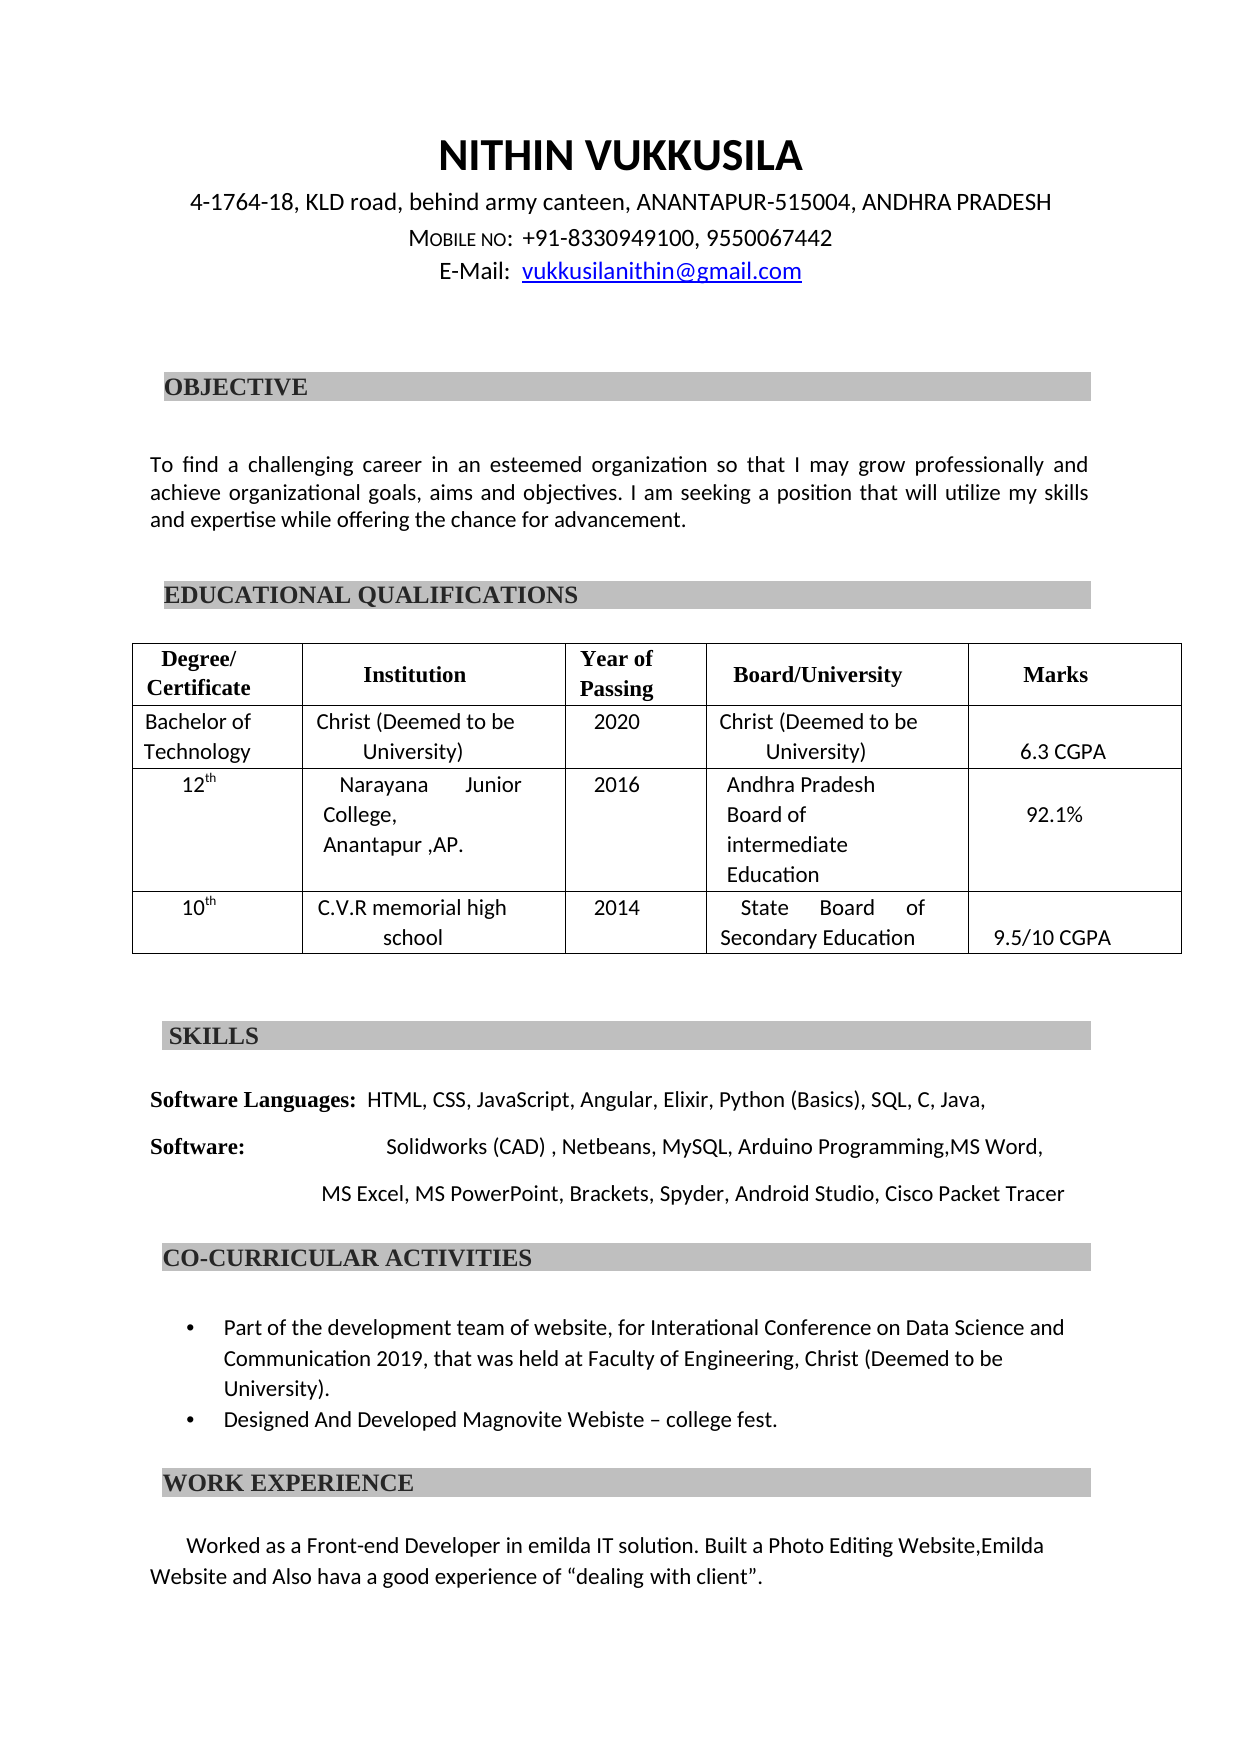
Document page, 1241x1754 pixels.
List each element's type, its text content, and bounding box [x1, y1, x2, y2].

subtitle OBJECTIVE [164, 372, 1091, 401]
subtitle SKILLS [162, 1021, 1091, 1050]
table_cell 92.1% [969, 769, 1181, 891]
list Part of the development team of website, for Interational Conference on Data Science and Communication 2019, that was held at Faculty of Engineering, Christ (Deemed to be University). [186, 1313, 1091, 1402]
text Software Languages: HTML, CSS, JavaScript, Angular, Elixir, Python (Basics), SQL, C, Java, [150, 1085, 1091, 1113]
table_cell 2014 [566, 892, 706, 953]
table_cell Christ (Deemed to be University) [707, 706, 968, 767]
text Worked as a Front-end Developer in emilda IT solution. Built a Photo Editing Website,Emilda Website and Also hava a good experience of “dealing with client”. [150, 1532, 1091, 1590]
table_cell 10th [133, 892, 302, 953]
text MS Excel, MS PowerPoint, Brackets, Spyder, Android Studio, Cisco Packet Tracer [150, 1179, 1066, 1207]
table_cell 12th [133, 769, 302, 891]
table_header Degree/ Certificate [133, 644, 302, 705]
table_cell 2016 [566, 769, 706, 891]
subtitle EDUCATIONAL QUALIFICATIONS [164, 581, 1091, 609]
text NITHIN VUKKUSILA [150, 126, 1091, 182]
text 4-1764-18, KLD road, behind army canteen, ANANTAPUR-515004, ANDHRA PRADESH [151, 186, 1091, 217]
table_cell State Board of Secondary Education [707, 892, 968, 953]
text MOBILE NO: +91-8330949100, 9550067442 [151, 222, 1090, 253]
table_cell 2020 [566, 706, 706, 767]
table_cell 6.3 CGPA [969, 706, 1181, 767]
text Software: Solidworks (CAD) , Netbeans, MySQL, Arduino Programming,MS Word, [150, 1132, 1091, 1160]
table_header Marks [969, 644, 1181, 705]
list Designed And Developed Magnovite Webiste – college fest. [186, 1405, 1091, 1433]
table_cell C.V.R memorial high school [303, 892, 565, 953]
table_cell Christ (Deemed to be University) [303, 706, 565, 767]
table_header Board/University [707, 644, 968, 705]
table_header Institution [303, 644, 565, 705]
subtitle WORK EXPERIENCE [162, 1468, 1091, 1497]
table_header Year of Passing [566, 644, 706, 705]
text To find a challenging career in an esteemed organization so that I may grow professionally and achieve organizational goals, aims and objectives. I am seeking a position that will utilize my skills and expertise while offering the chance for advancement. [150, 451, 1091, 533]
table_cell 9.5/10 CGPA [969, 892, 1181, 953]
table_cell Bachelor of Technology [133, 706, 302, 767]
table_cell Narayana Junior College, Anantapur ,AP. [303, 769, 565, 891]
table_cell Andhra Pradesh Board of intermediate Education [707, 769, 968, 891]
text E-Mail: vukkusilanithin@gmail.com [151, 255, 1091, 286]
subtitle CO-CURRICULAR ACTIVITIES [162, 1243, 1091, 1271]
